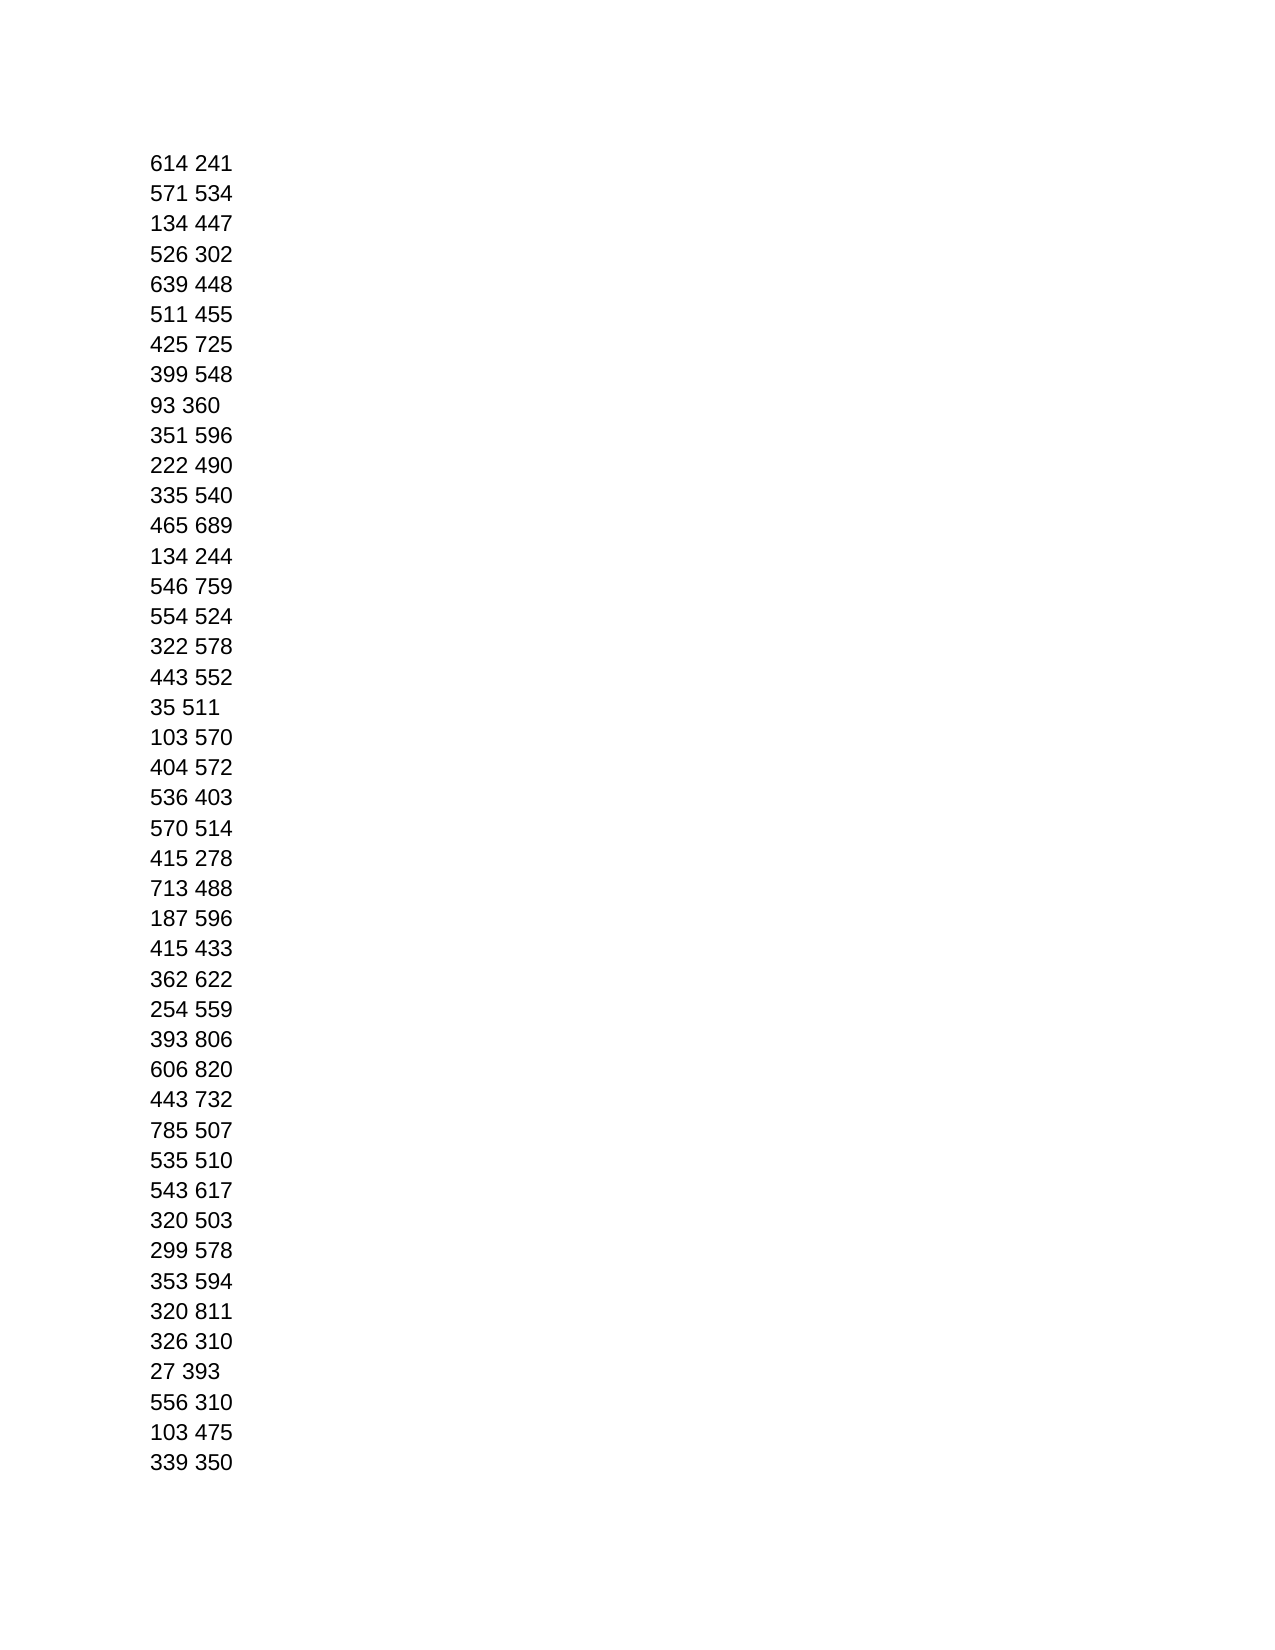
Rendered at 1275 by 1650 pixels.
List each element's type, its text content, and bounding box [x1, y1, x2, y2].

text 222 490 [150, 452, 1125, 478]
text 103 475 [150, 1419, 1125, 1445]
text 443 732 [150, 1086, 1125, 1113]
text 404 572 [150, 754, 1125, 781]
text 339 350 [150, 1449, 1125, 1475]
text 335 540 [150, 482, 1125, 509]
text 536 403 [150, 784, 1125, 811]
text 543 617 [150, 1177, 1125, 1203]
text 299 578 [150, 1237, 1125, 1264]
text 785 507 [150, 1117, 1125, 1143]
text 571 534 [150, 180, 1125, 207]
text 606 820 [150, 1056, 1125, 1083]
text 639 448 [150, 271, 1125, 297]
text 134 244 [150, 543, 1125, 569]
text 326 310 [150, 1328, 1125, 1354]
text 134 447 [150, 210, 1125, 237]
text 511 455 [150, 301, 1125, 327]
text 526 302 [150, 241, 1125, 267]
text 320 503 [150, 1207, 1125, 1234]
text 443 552 [150, 663, 1125, 690]
text 320 811 [150, 1298, 1125, 1324]
text 322 578 [150, 633, 1125, 660]
text 399 548 [150, 361, 1125, 388]
text 614 241 [150, 150, 1125, 176]
text 187 596 [150, 905, 1125, 932]
text 103 570 [150, 724, 1125, 750]
text 425 725 [150, 331, 1125, 358]
text 393 806 [150, 1026, 1125, 1052]
text 465 689 [150, 512, 1125, 539]
text 415 433 [150, 935, 1125, 962]
text 415 278 [150, 845, 1125, 871]
text 554 524 [150, 603, 1125, 629]
text 351 596 [150, 422, 1125, 448]
text 254 559 [150, 996, 1125, 1022]
text 35 511 [150, 694, 1125, 720]
text 570 514 [150, 814, 1125, 841]
text 535 510 [150, 1147, 1125, 1173]
text 556 310 [150, 1388, 1125, 1415]
text 713 488 [150, 875, 1125, 901]
text 93 360 [150, 392, 1125, 418]
text 546 759 [150, 573, 1125, 599]
text 353 594 [150, 1268, 1125, 1294]
text 362 622 [150, 966, 1125, 992]
text 27 393 [150, 1358, 1125, 1385]
